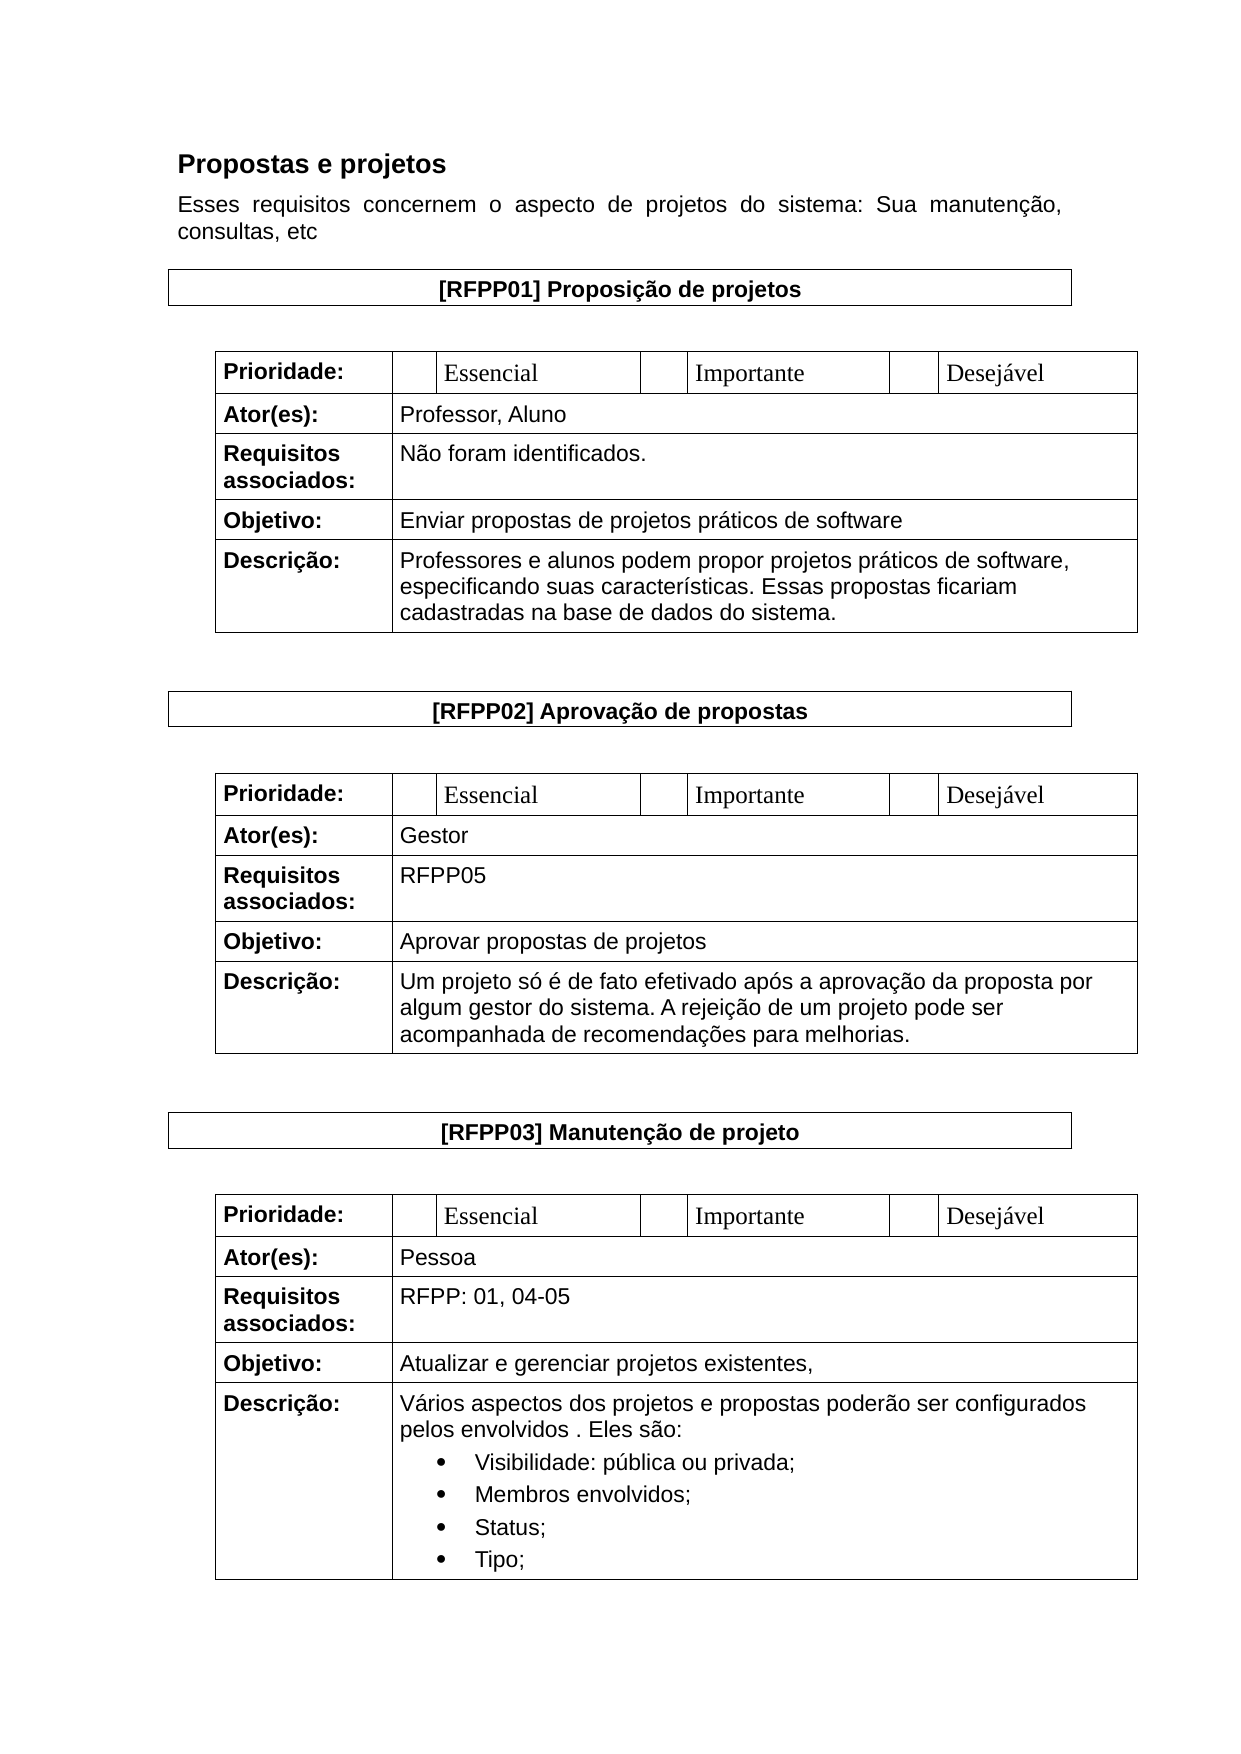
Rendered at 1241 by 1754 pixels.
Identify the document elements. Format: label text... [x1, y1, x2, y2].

subtitle Propostas e projetos [177, 148, 1063, 179]
table_header Desejável [939, 352, 1137, 393]
table_cell Professor, Aluno [393, 394, 1137, 433]
table_cell Requisitos associados: [216, 434, 392, 499]
table_cell Um projeto só é de fato efetivado após a aprovação da proposta por algum gestor do sistema. A rejeição de um projeto pode ser acompanhada de recomendações para melhorias. [393, 962, 1137, 1053]
table_cell Ator(es): [216, 394, 392, 433]
table_cell Objetivo: [216, 500, 392, 539]
table_header [641, 774, 687, 815]
table_cell Descrição: [216, 1383, 392, 1579]
table_header [890, 352, 938, 393]
table_cell Atualizar e gerenciar projetos existentes, [393, 1343, 1137, 1382]
table_header Essencial [437, 774, 640, 815]
table_header [641, 352, 687, 393]
table_cell Requisitos associados: [216, 1277, 392, 1342]
table_cell Descrição: [216, 962, 392, 1053]
text Esses requisitos concernem o aspecto de projetos do sistema: Sua manutenção, consultas, etc [177, 191, 1063, 244]
table_cell RFPP: 01, 04-05 [393, 1277, 1137, 1342]
table_header Desejável [939, 774, 1137, 815]
table_header [890, 1195, 938, 1236]
table_cell Ator(es): [216, 816, 392, 854]
table_header Prioridade: [216, 774, 392, 815]
table_cell Requisitos associados: [216, 856, 392, 921]
table_cell Objetivo: [216, 922, 392, 961]
text [RFPP03] Manutenção de projeto [169, 1113, 1071, 1148]
table_header [393, 774, 436, 815]
table_cell Descrição: [216, 540, 392, 632]
table_header [890, 774, 938, 815]
text [RFPP01] Proposição de projetos [169, 270, 1071, 305]
table_cell Objetivo: [216, 1343, 392, 1382]
table_header Importante [688, 1195, 889, 1236]
table_header Importante [688, 774, 889, 815]
table_cell Pessoa [393, 1237, 1137, 1276]
table_header Prioridade: [216, 352, 392, 393]
table_header Essencial [437, 1195, 640, 1236]
table_header Importante [688, 352, 889, 393]
table_cell Enviar propostas de projetos práticos de software [393, 500, 1137, 539]
table_header [393, 352, 436, 393]
text [RFPP02] Aprovação de propostas [169, 692, 1071, 726]
table_cell Aprovar propostas de projetos [393, 922, 1137, 961]
table_header Essencial [437, 352, 640, 393]
table_cell Ator(es): [216, 1237, 392, 1276]
table_cell Professores e alunos podem propor projetos práticos de software, especificando suas características. Essas propostas ficariam cadastradas na base de dados do sistema. [393, 540, 1137, 632]
table_header Prioridade: [216, 1195, 392, 1236]
table_header Desejável [939, 1195, 1137, 1236]
table_cell Gestor [393, 816, 1137, 854]
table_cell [393, 1383, 1137, 1579]
table_header [641, 1195, 687, 1236]
table_cell RFPP05 [393, 856, 1137, 921]
table_cell Não foram identificados. [393, 434, 1137, 499]
table_header [393, 1195, 436, 1236]
